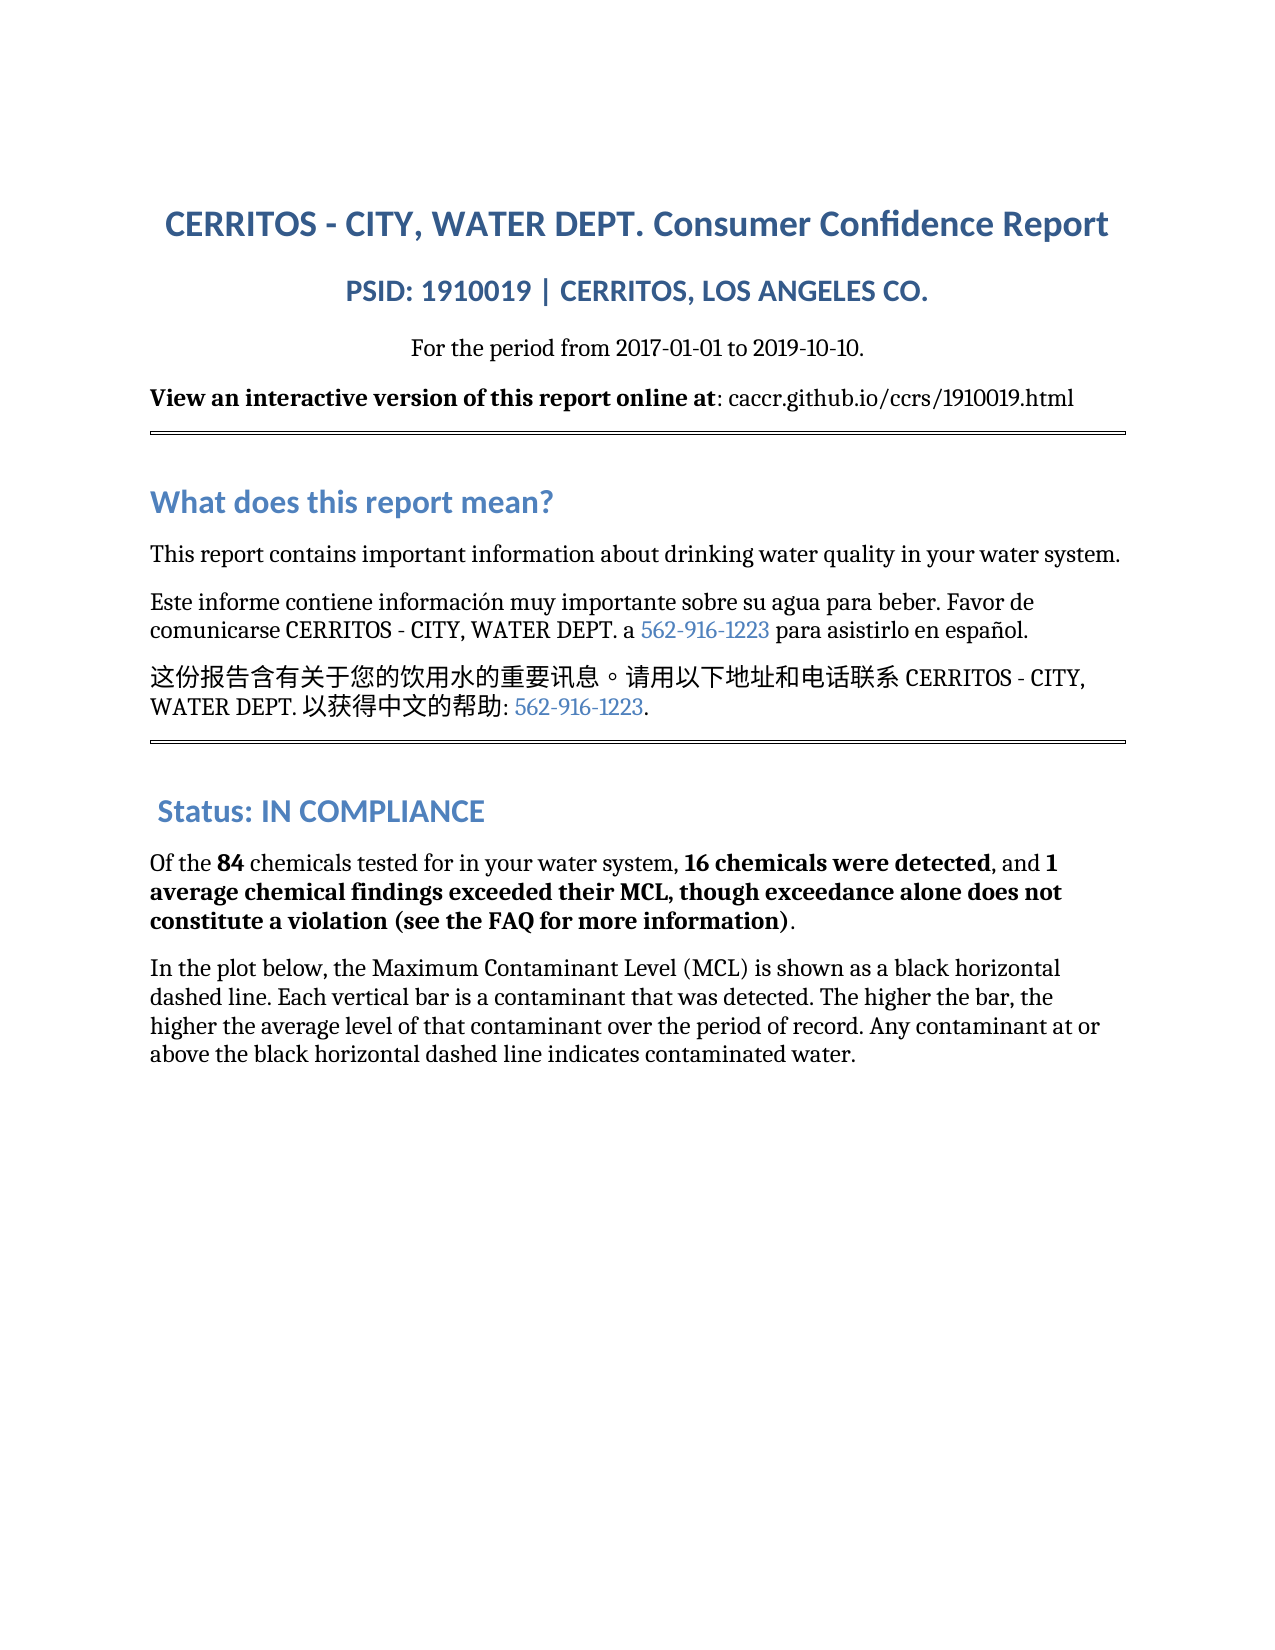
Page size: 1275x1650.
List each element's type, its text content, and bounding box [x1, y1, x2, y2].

text This report contains important information about drinking water quality in your water system. [150, 540, 1125, 569]
title CERRITOS - CITY, WATER DEPT. Consumer Confidence Report [150, 200, 1125, 246]
subtitle PSID: 1910019 | CERRITOS, LOS ANGELES CO. [150, 271, 1125, 309]
text Este informe contiene información muy importante sobre su agua para beber. Favor de comunicarse CERRITOS - CITY, WATER DEPT. a 562-916-1223 para asistirlo en español. [150, 588, 1125, 645]
text View an interactive version of this report online at: caccr.github.io/ccrs/1910019.html [150, 383, 1125, 412]
text For the period from 2017-01-01 to 2019-10-10. [150, 334, 1125, 363]
subtitle Status: IN COMPLIANCE [150, 790, 1125, 830]
text 这份报告含有关于您的饮用水的重要讯息。请用以下地址和电话联系 CERRITOS - CITY, WATER DEPT. 以获得中文的帮助: 562-916-1223. [150, 664, 1125, 721]
text Of the 84 chemicals tested for in your water system, 16 chemicals were detected, and 1 average chemical findings exceeded their MCL, though exceedance alone does not constitute a violation (see the FAQ for more information). [150, 849, 1125, 935]
text In the plot below, the Maximum Contaminant Level (MCL) is shown as a black horizontal dashed line. Each vertical bar is a contaminant that was detected. The higher the bar, the higher the average level of that contaminant over the period of record. Any contaminant at or above the black horizontal dashed line indicates contaminated water. [150, 954, 1125, 1069]
subtitle What does this report mean? [150, 481, 1125, 521]
